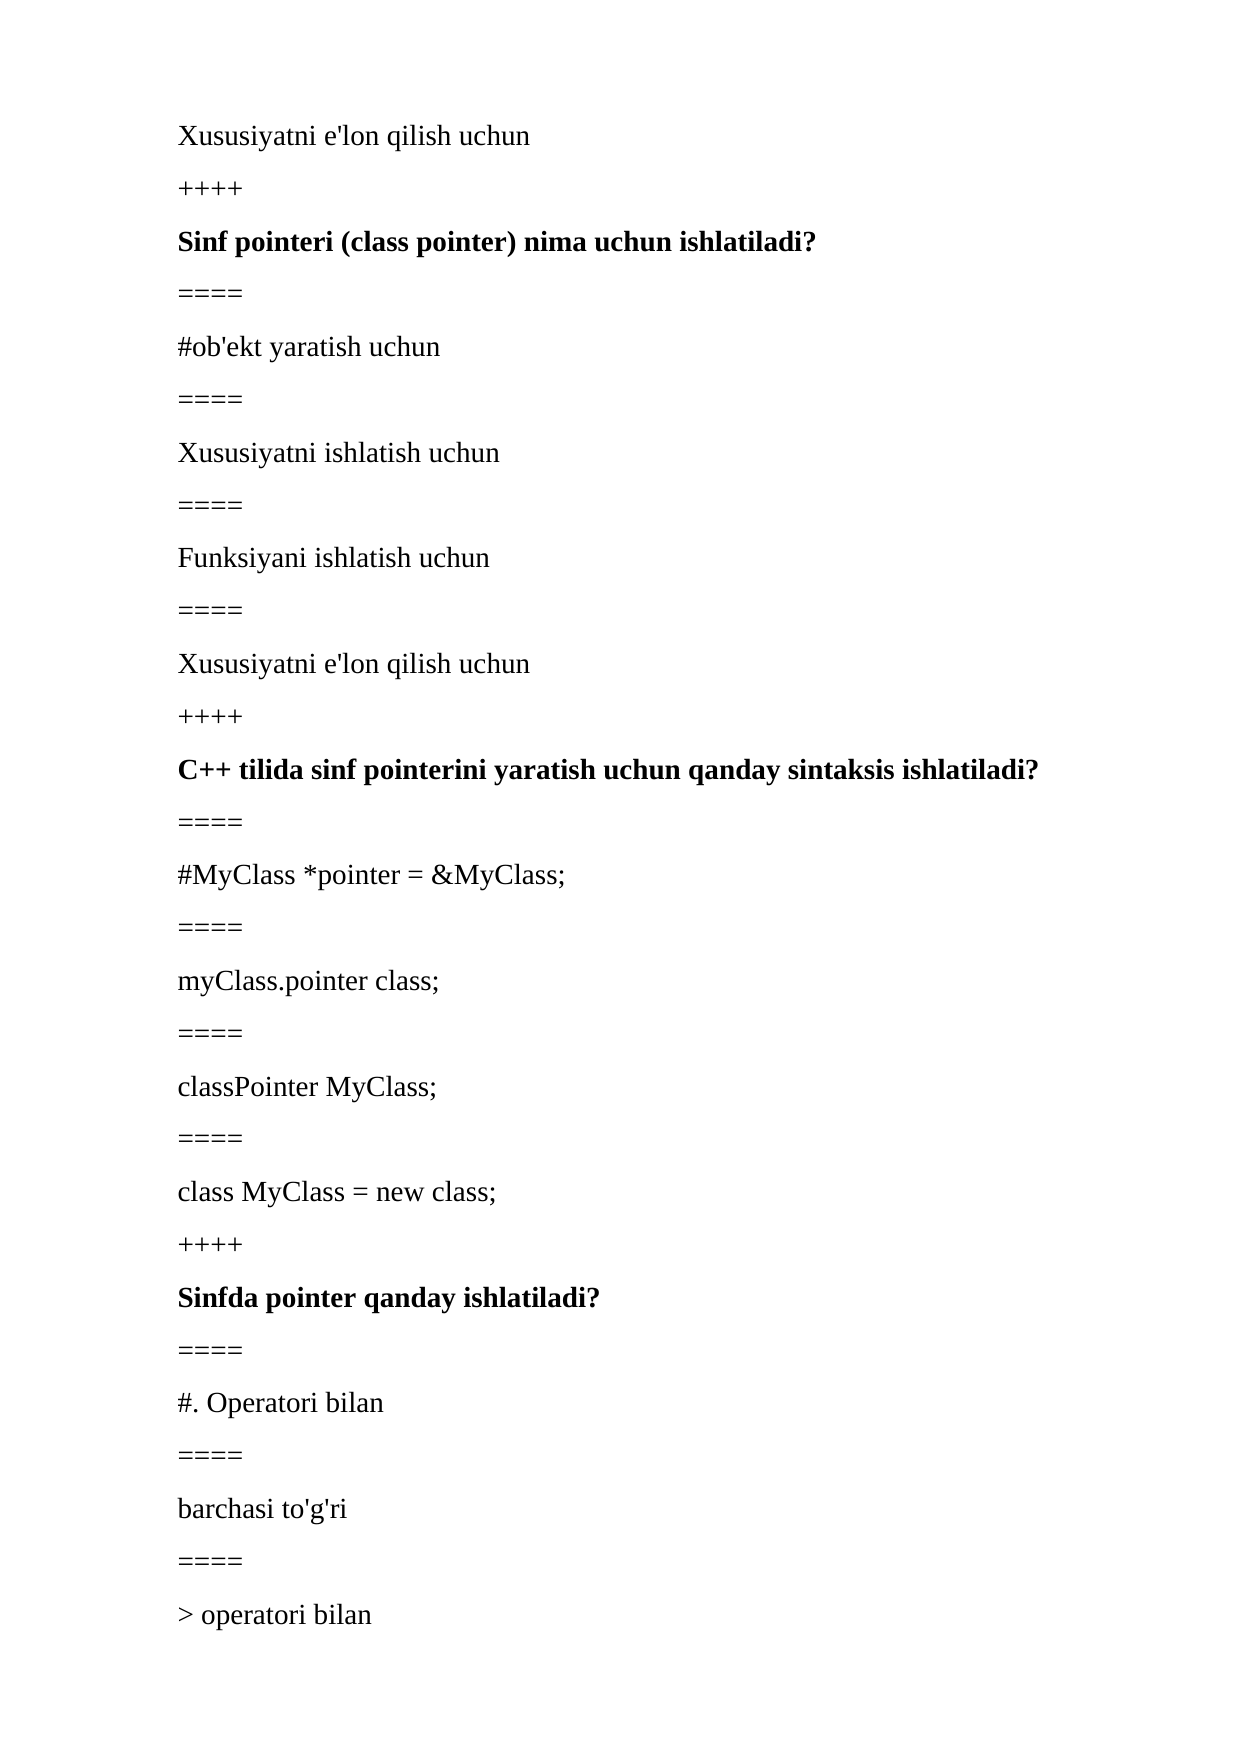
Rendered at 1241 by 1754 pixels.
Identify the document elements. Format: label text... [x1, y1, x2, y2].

text ==== [177, 488, 1152, 521]
text Sinfda pointer qanday ishlatiladi? [177, 1280, 1152, 1313]
text ==== [177, 1122, 1152, 1155]
text barchasi to'g'ri [177, 1491, 1152, 1525]
text ==== [177, 382, 1152, 416]
text myClass.pointer class; [177, 963, 1152, 997]
text #. Operatori bilan [177, 1386, 1152, 1419]
text ==== [177, 805, 1152, 838]
text Xususiyatni ishlatish uchun [177, 435, 1152, 468]
text Xususiyatni e'lon qilish uchun [177, 118, 1152, 152]
text ==== [177, 910, 1152, 944]
text ==== [177, 1438, 1152, 1472]
text ==== [177, 1333, 1152, 1366]
text ++++ [177, 1227, 1152, 1261]
text > operatori bilan [177, 1597, 1152, 1630]
text classPointer MyClass; [177, 1069, 1152, 1102]
text ++++ [177, 171, 1152, 204]
text class MyClass = new class; [177, 1174, 1152, 1208]
text ==== [177, 1544, 1152, 1578]
text C++ tilida sinf pointerini yaratish uchun qanday sintaksis ishlatiladi? [177, 752, 1152, 785]
text ==== [177, 593, 1152, 627]
text Xususiyatni e'lon qilish uchun [177, 646, 1152, 680]
text Funksiyani ishlatish uchun [177, 541, 1152, 574]
text #ob'ekt yaratish uchun [177, 329, 1152, 363]
text ==== [177, 277, 1152, 310]
text ==== [177, 1016, 1152, 1049]
text #MyClass *pointer = &MyClass; [177, 857, 1152, 891]
text ++++ [177, 699, 1152, 733]
text Sinf pointeri (class pointer) nima uchun ishlatiladi? [177, 224, 1152, 257]
